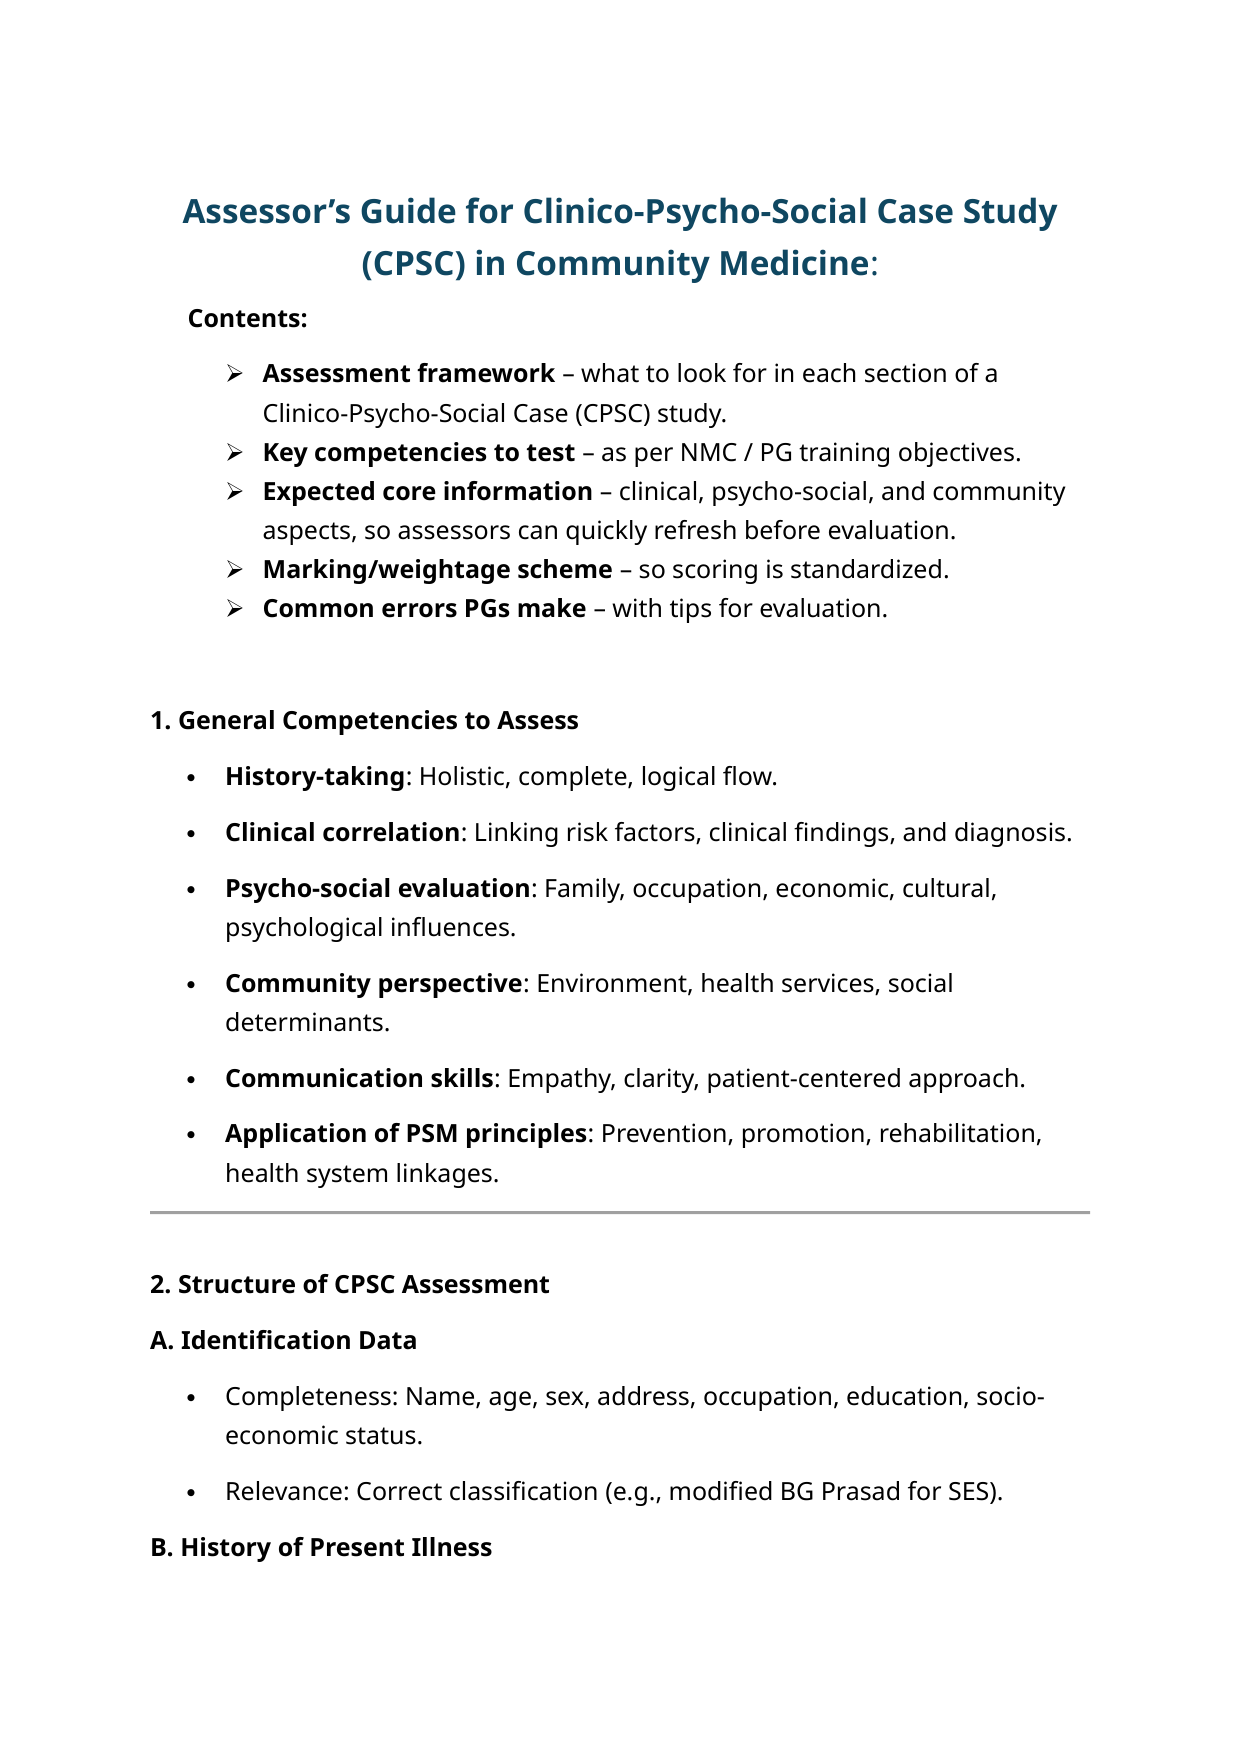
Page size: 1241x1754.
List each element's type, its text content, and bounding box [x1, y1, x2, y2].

text Contents: [187, 300, 1090, 334]
text 1. General Competencies to Assess [150, 703, 1090, 737]
list Application of PSM principles: Prevention, promotion, rehabilitation, health system linkages. [187, 1116, 1090, 1189]
list Relevance: Correct classification (e.g., modified BG Prasad for SES). [187, 1473, 1090, 1508]
subtitle Assessor’s Guide for Clinico-Psycho-Social Case Study (CPSC) in Community Medicine: [150, 187, 1090, 285]
list Completeness: Name, age, sex, address, occupation, education, socio-economic status. [187, 1378, 1090, 1452]
list Key competencies to test – as per NMC / PG training objectives. [225, 434, 1090, 468]
list Psycho-social evaluation: Family, occupation, economic, cultural, psychological influences. [187, 870, 1090, 943]
list Common errors PGs make – with tips for evaluation. [225, 591, 1090, 625]
list Communication skills: Empathy, clarity, patient-centered approach. [187, 1060, 1090, 1094]
list Assessment framework – what to look for in each section of a Clinico-Psycho-Social Case (CPSC) study. [225, 356, 1090, 429]
text B. History of Present Illness [150, 1529, 1090, 1563]
list History-taking: Holistic, complete, logical flow. [187, 758, 1090, 793]
list Marking/weightage scheme – so scoring is standardized. [225, 552, 1090, 586]
list Community perspective: Environment, health services, social determinants. [187, 965, 1090, 1038]
text A. Identification Data [150, 1323, 1090, 1357]
list Expected core information – clinical, psycho-social, and community aspects, so assessors can quickly refresh before evaluation. [225, 473, 1090, 547]
text 2. Structure of CPSC Assessment [150, 1267, 1090, 1301]
list Clinical correlation: Linking risk factors, clinical findings, and diagnosis. [187, 814, 1090, 848]
